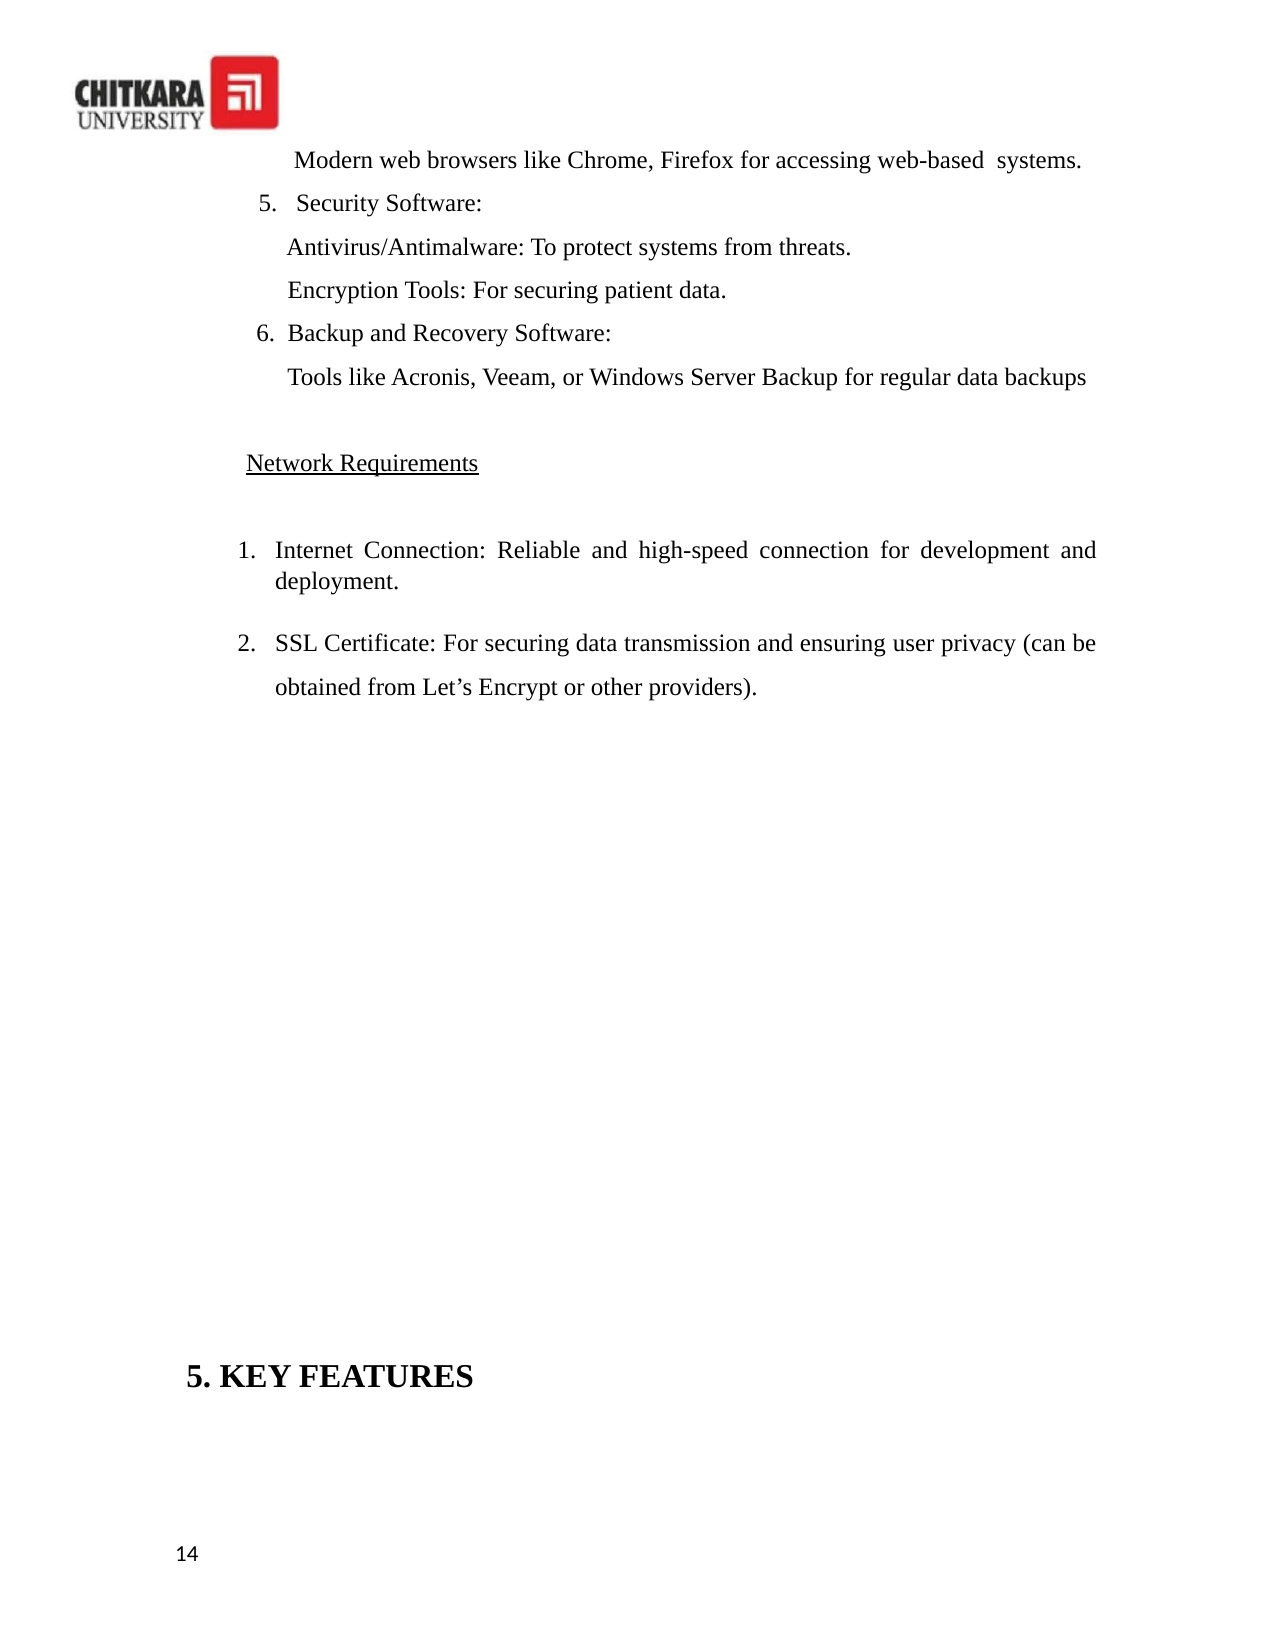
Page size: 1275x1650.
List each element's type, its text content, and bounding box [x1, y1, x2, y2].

list SSL Certificate: For securing data transmission and ensuring user privacy (can be obtained from Let’s Encrypt or other providers). [237, 628, 1097, 701]
subtitle 5. KEY FEATURES [186, 1357, 1098, 1395]
text Modern web browsers like Chrome, Firefox for accessing web-based systems. [212, 145, 1097, 173]
list Internet Connection: Reliable and high-speed connection for development and deployment. [237, 535, 1097, 595]
text Encryption Tools: For securing patient data. [212, 275, 1097, 304]
list Security Software: [258, 188, 1097, 217]
text Antivirus/Antimalware: To protect systems from threats. [212, 232, 1097, 261]
text 6. Backup and Recovery Software: [212, 318, 1097, 347]
text Network Requirements [177, 448, 1097, 477]
picture [69, 51, 286, 136]
text Tools like Acronis, Veeam, or Windows Server Backup for regular data backups [212, 362, 1097, 391]
